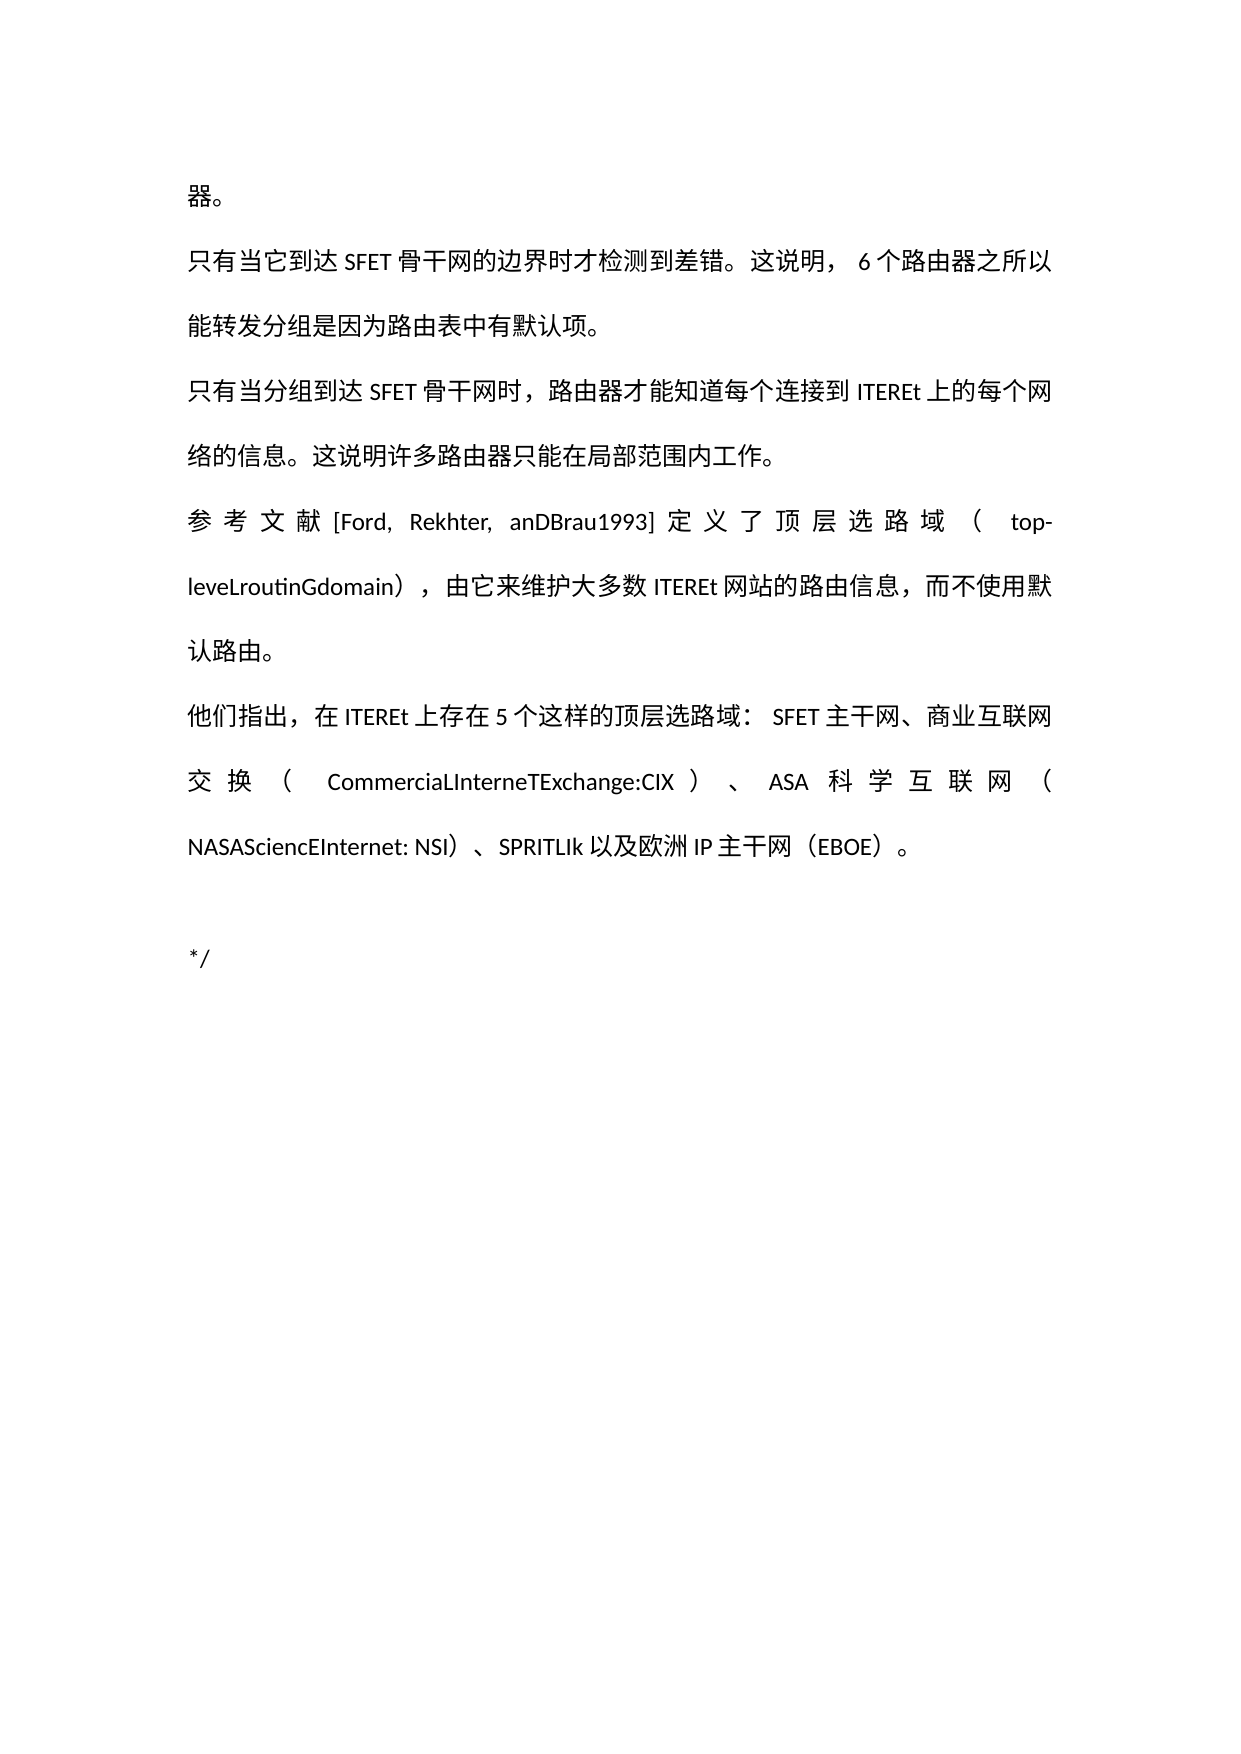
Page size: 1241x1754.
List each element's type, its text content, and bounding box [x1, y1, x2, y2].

text */ [187, 942, 1053, 974]
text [187, 162, 1053, 227]
text 只有当它到达SFET骨干网的边界时才检测到差错。这说明， 6个路由器之所以能转发分组是因为路由表中有默认项。 [187, 227, 1053, 357]
text 他们指出，在ITEREt上存在5个这样的顶层选路域： SFET主干网、商业互联网交换（ CommerciaLInterneTExchange:CIX）、ASA科学互联网（ NASASciencEInternet: NSI）、SPRITLIk以及欧洲IP主干网（EBOE）。 [187, 682, 1053, 877]
text 参考文献[Ford, Rekhter, anDBrau1993]定义了顶层选路域（ top-leveLroutinGdomain），由它来维护大多数ITEREt网站的路由信息，而不使用默认路由。 [187, 487, 1053, 682]
text 只有当分组到达SFET骨干网时，路由器才能知道每个连接到ITEREt上的每个网络的信息。这说明许多路由器只能在局部范围内工作。 [187, 357, 1053, 487]
